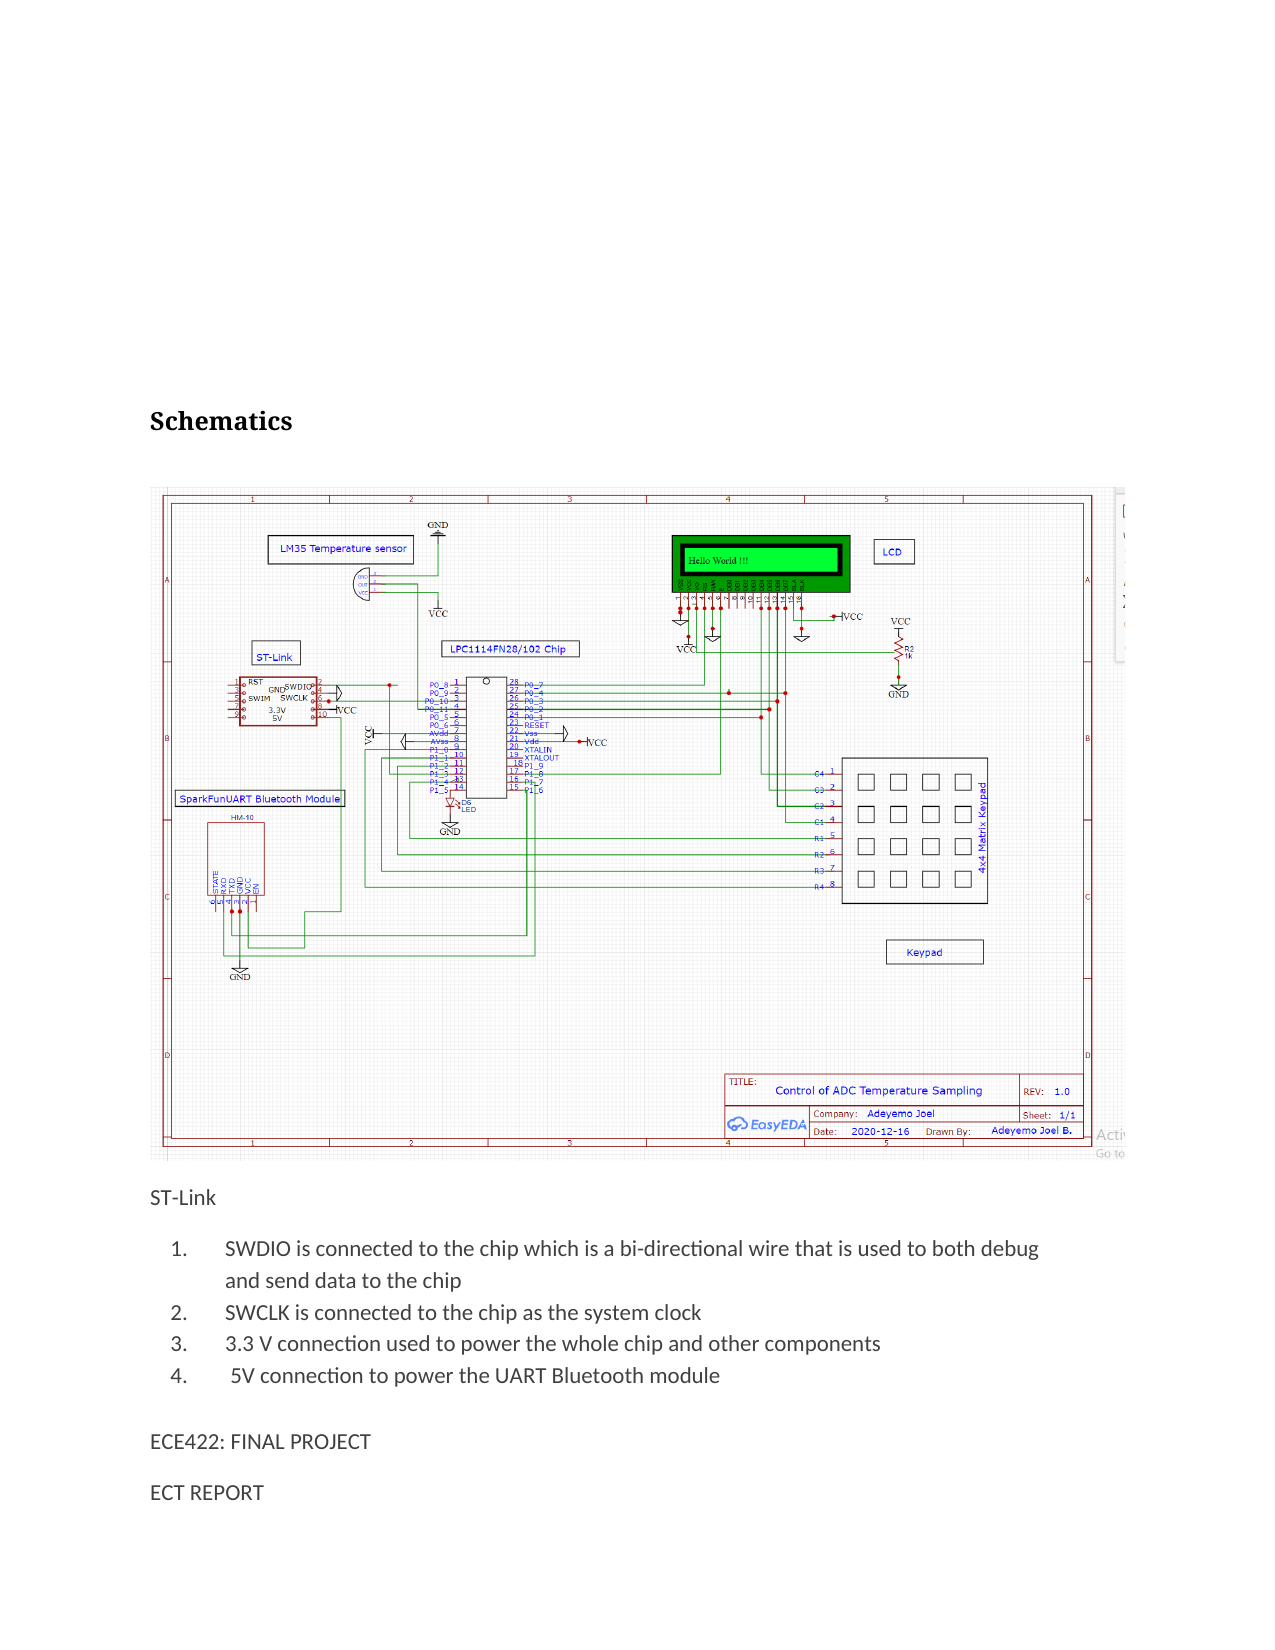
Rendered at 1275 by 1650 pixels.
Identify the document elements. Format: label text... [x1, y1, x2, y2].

list SWDIO is connected to the chip which is a bi-directional wire that is used to both debug and send data to the chip [187, 1234, 1050, 1294]
text ST-Link [150, 1183, 1050, 1211]
subtitle Schematics [150, 403, 1050, 437]
picture [150, 487, 1125, 1161]
list SWCLK is connected to the chip as the system clock [187, 1298, 1050, 1326]
list 5V connection to power the UART Bluetooth module [187, 1361, 1050, 1389]
list 3.3 V connection used to power the whole chip and other components [187, 1329, 1050, 1358]
